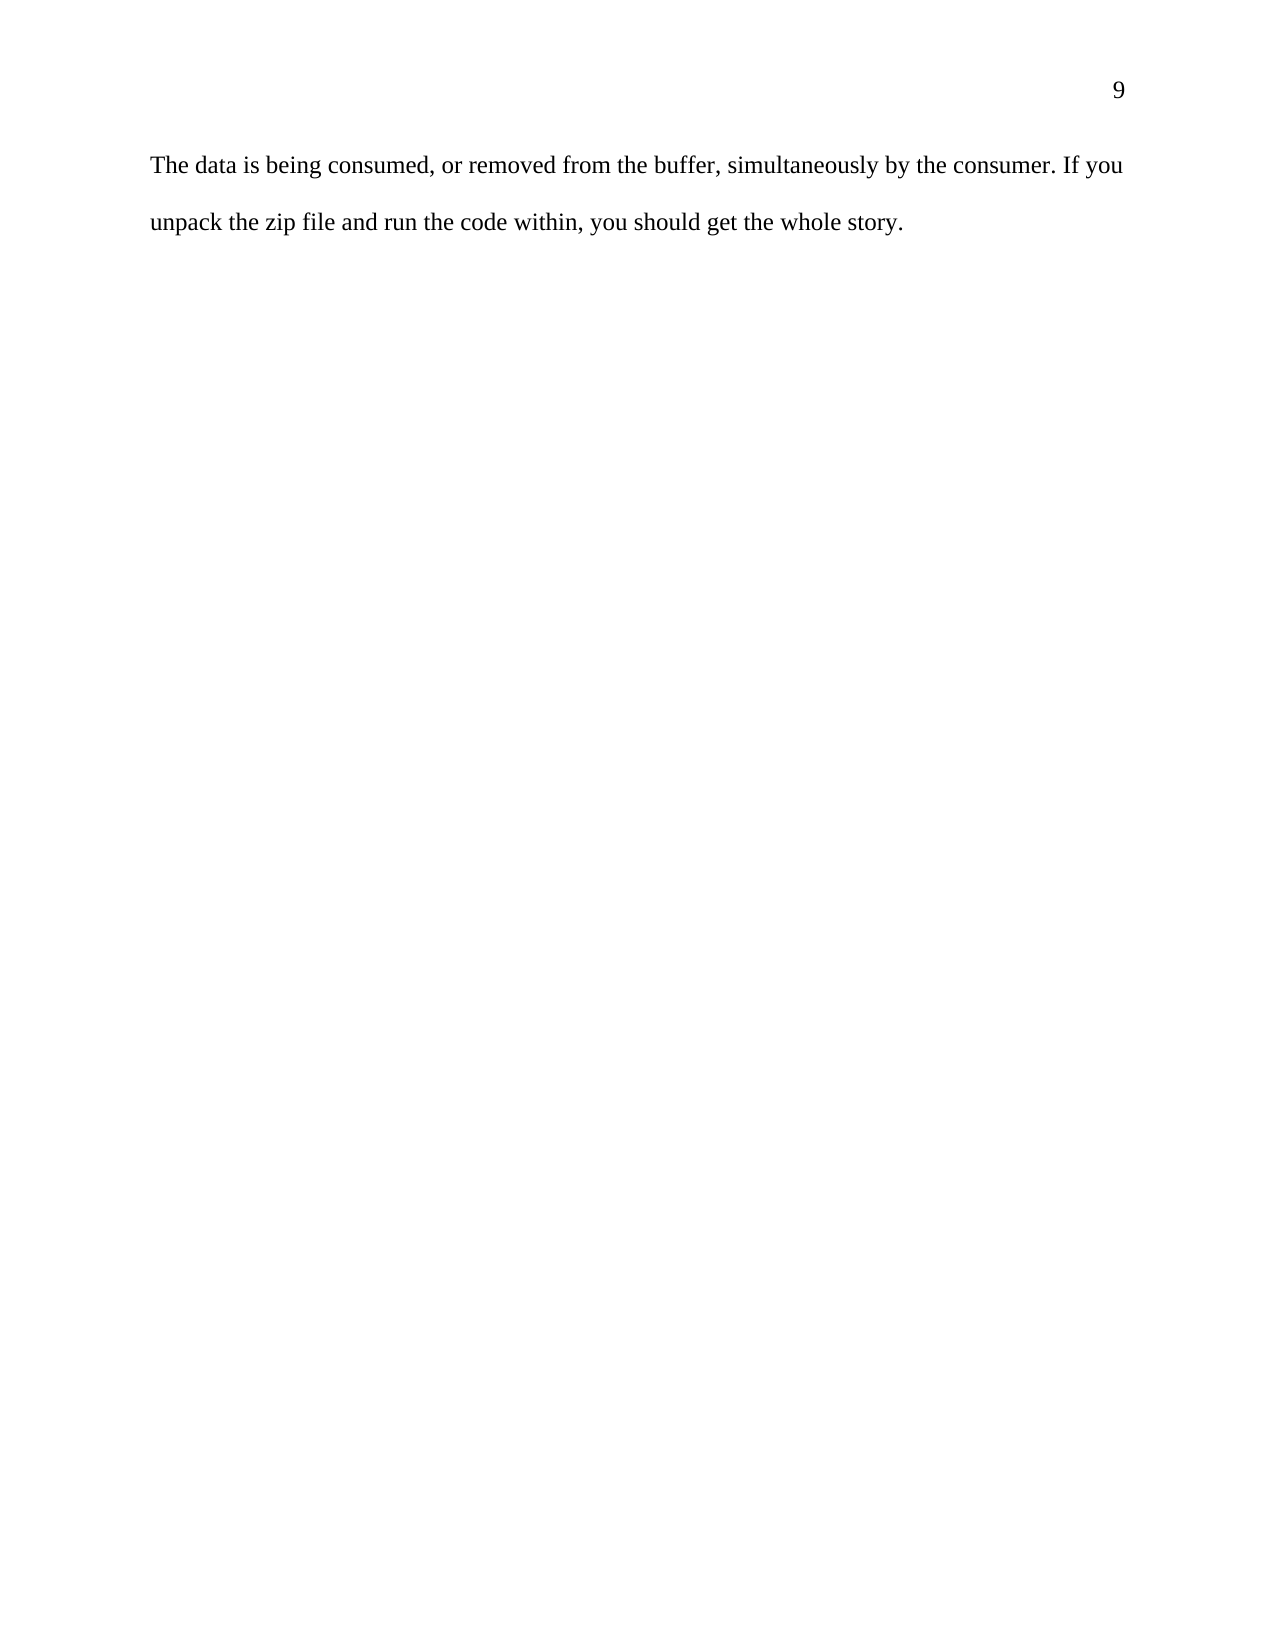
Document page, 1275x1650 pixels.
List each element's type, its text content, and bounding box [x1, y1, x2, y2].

text The data is being consumed, or removed from the buffer, simultaneously by the consumer. If you unpack the zip file and run the code within, you should get the whole story. [150, 150, 1125, 236]
